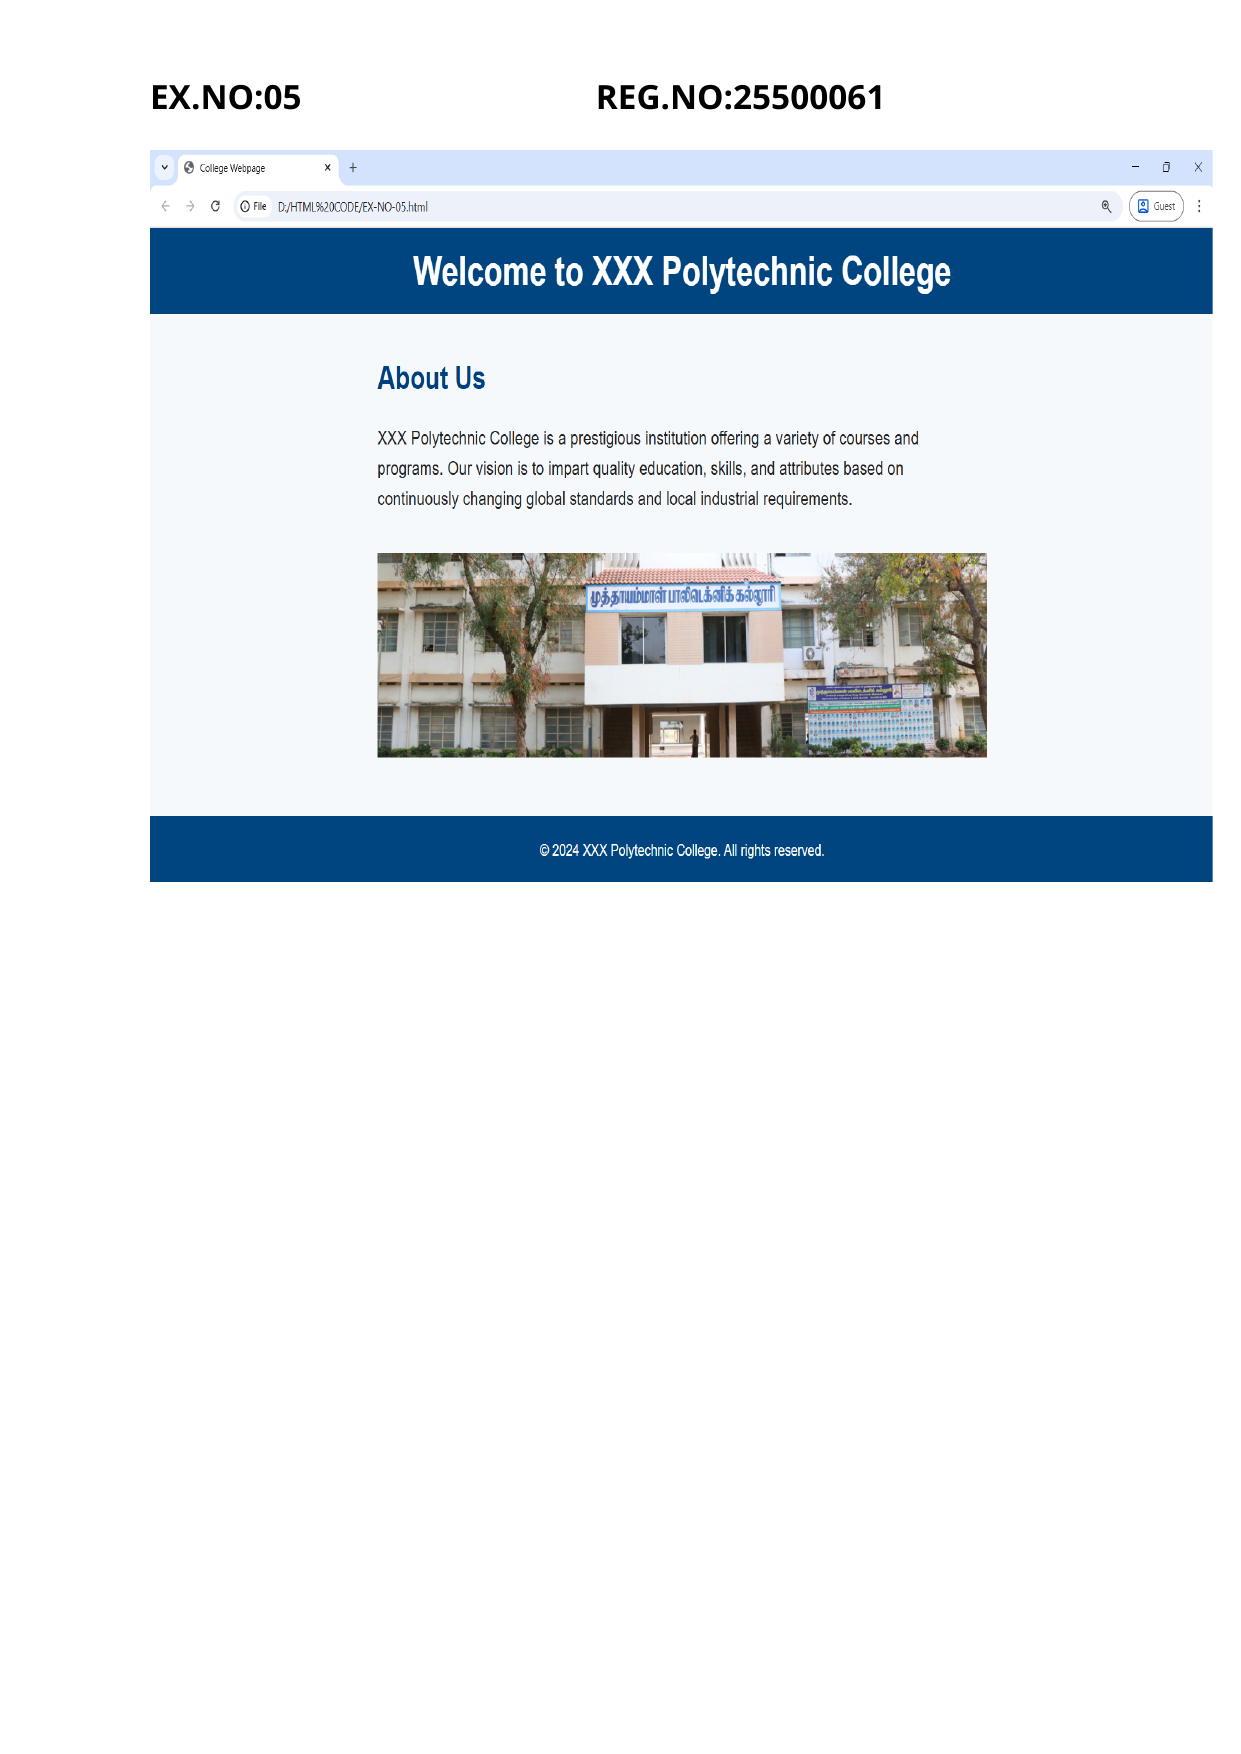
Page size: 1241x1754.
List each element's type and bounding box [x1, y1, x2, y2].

picture [150, 150, 1213, 882]
